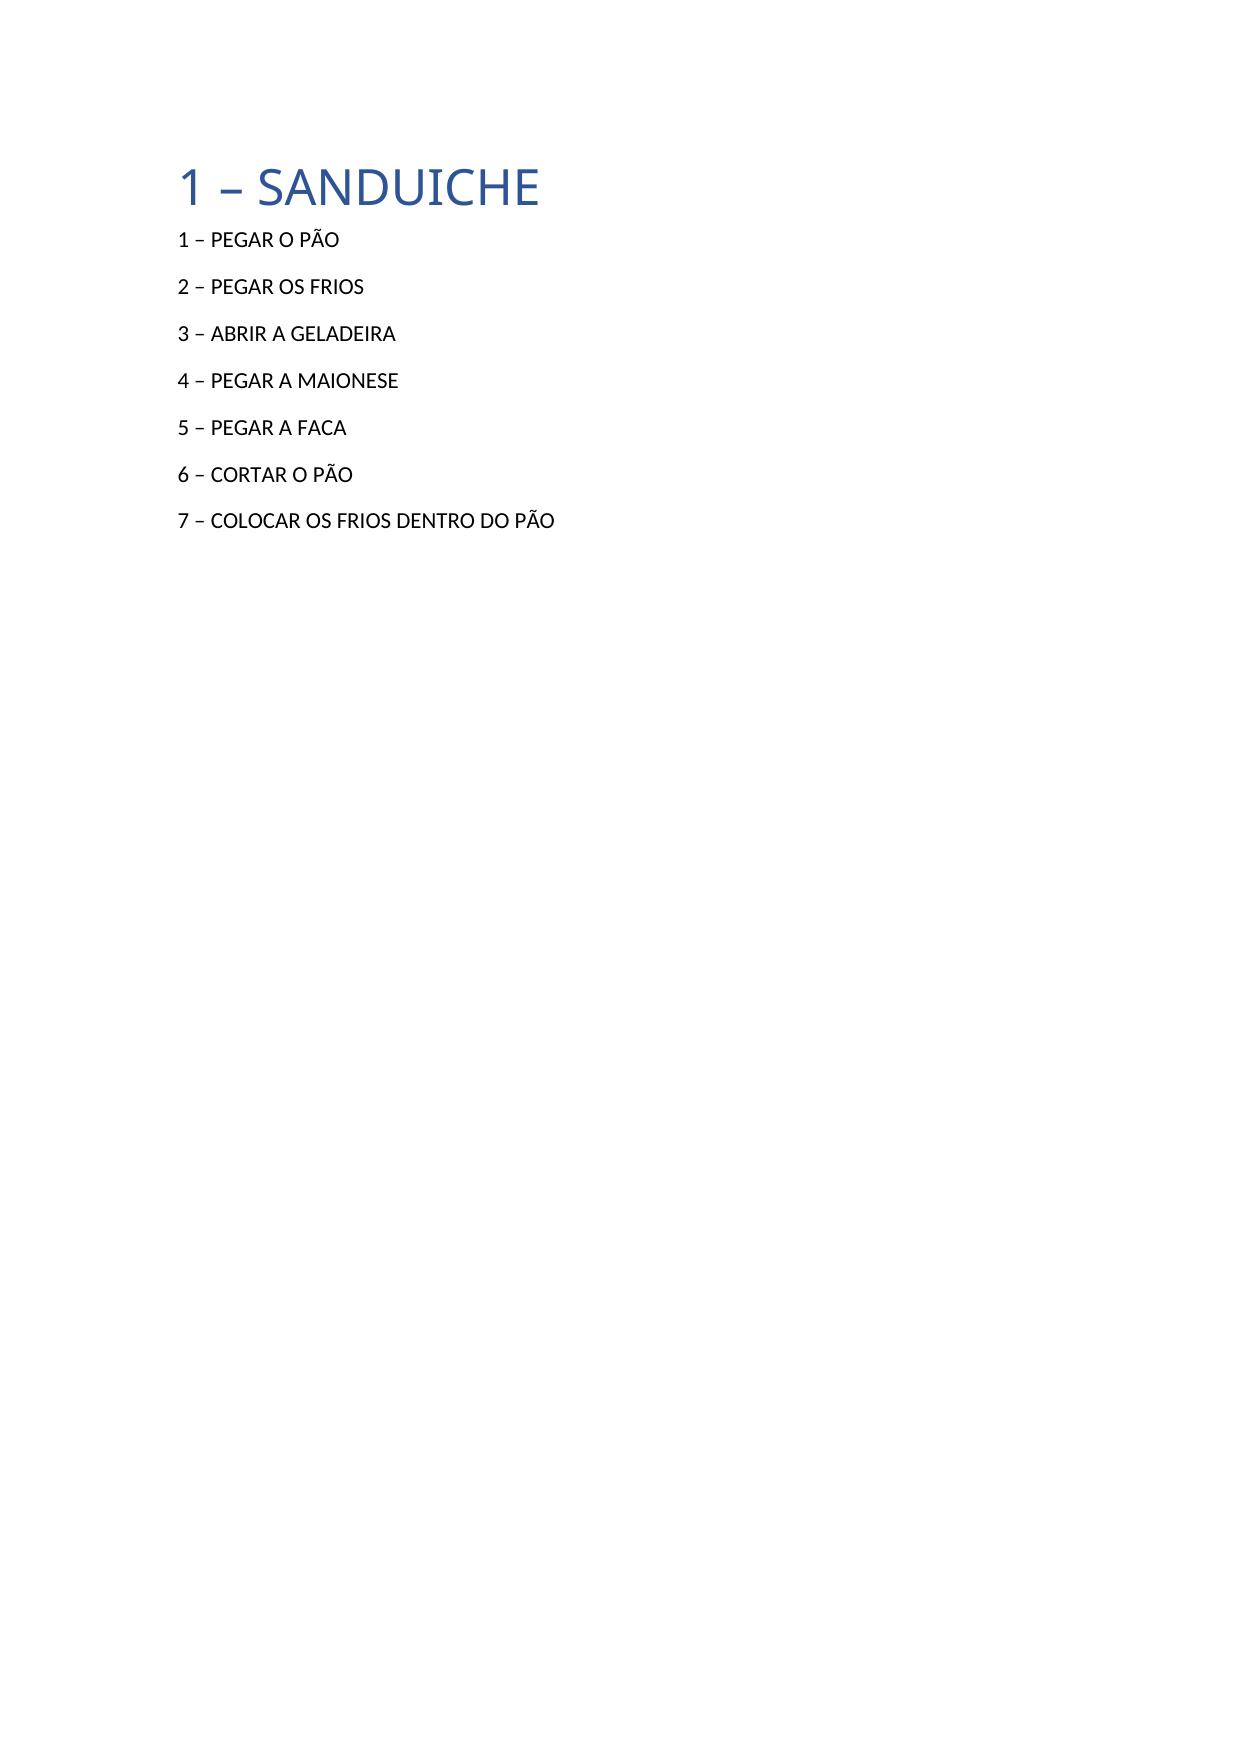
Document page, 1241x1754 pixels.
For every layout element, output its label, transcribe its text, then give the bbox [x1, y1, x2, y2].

subtitle 1 – SANDUICHE [177, 152, 1063, 220]
text 7 – COLOCAR OS FRIOS DENTRO DO PÃO [177, 507, 1063, 534]
text 6 – CORTAR O PÃO [177, 460, 1063, 488]
text 1 – PEGAR O PÃO [177, 225, 1063, 253]
text 5 – PEGAR A FACA [177, 413, 1063, 441]
text 3 – ABRIR A GELADEIRA [177, 319, 1063, 347]
text 4 – PEGAR A MAIONESE [177, 366, 1063, 394]
text 2 – PEGAR OS FRIOS [177, 272, 1063, 300]
